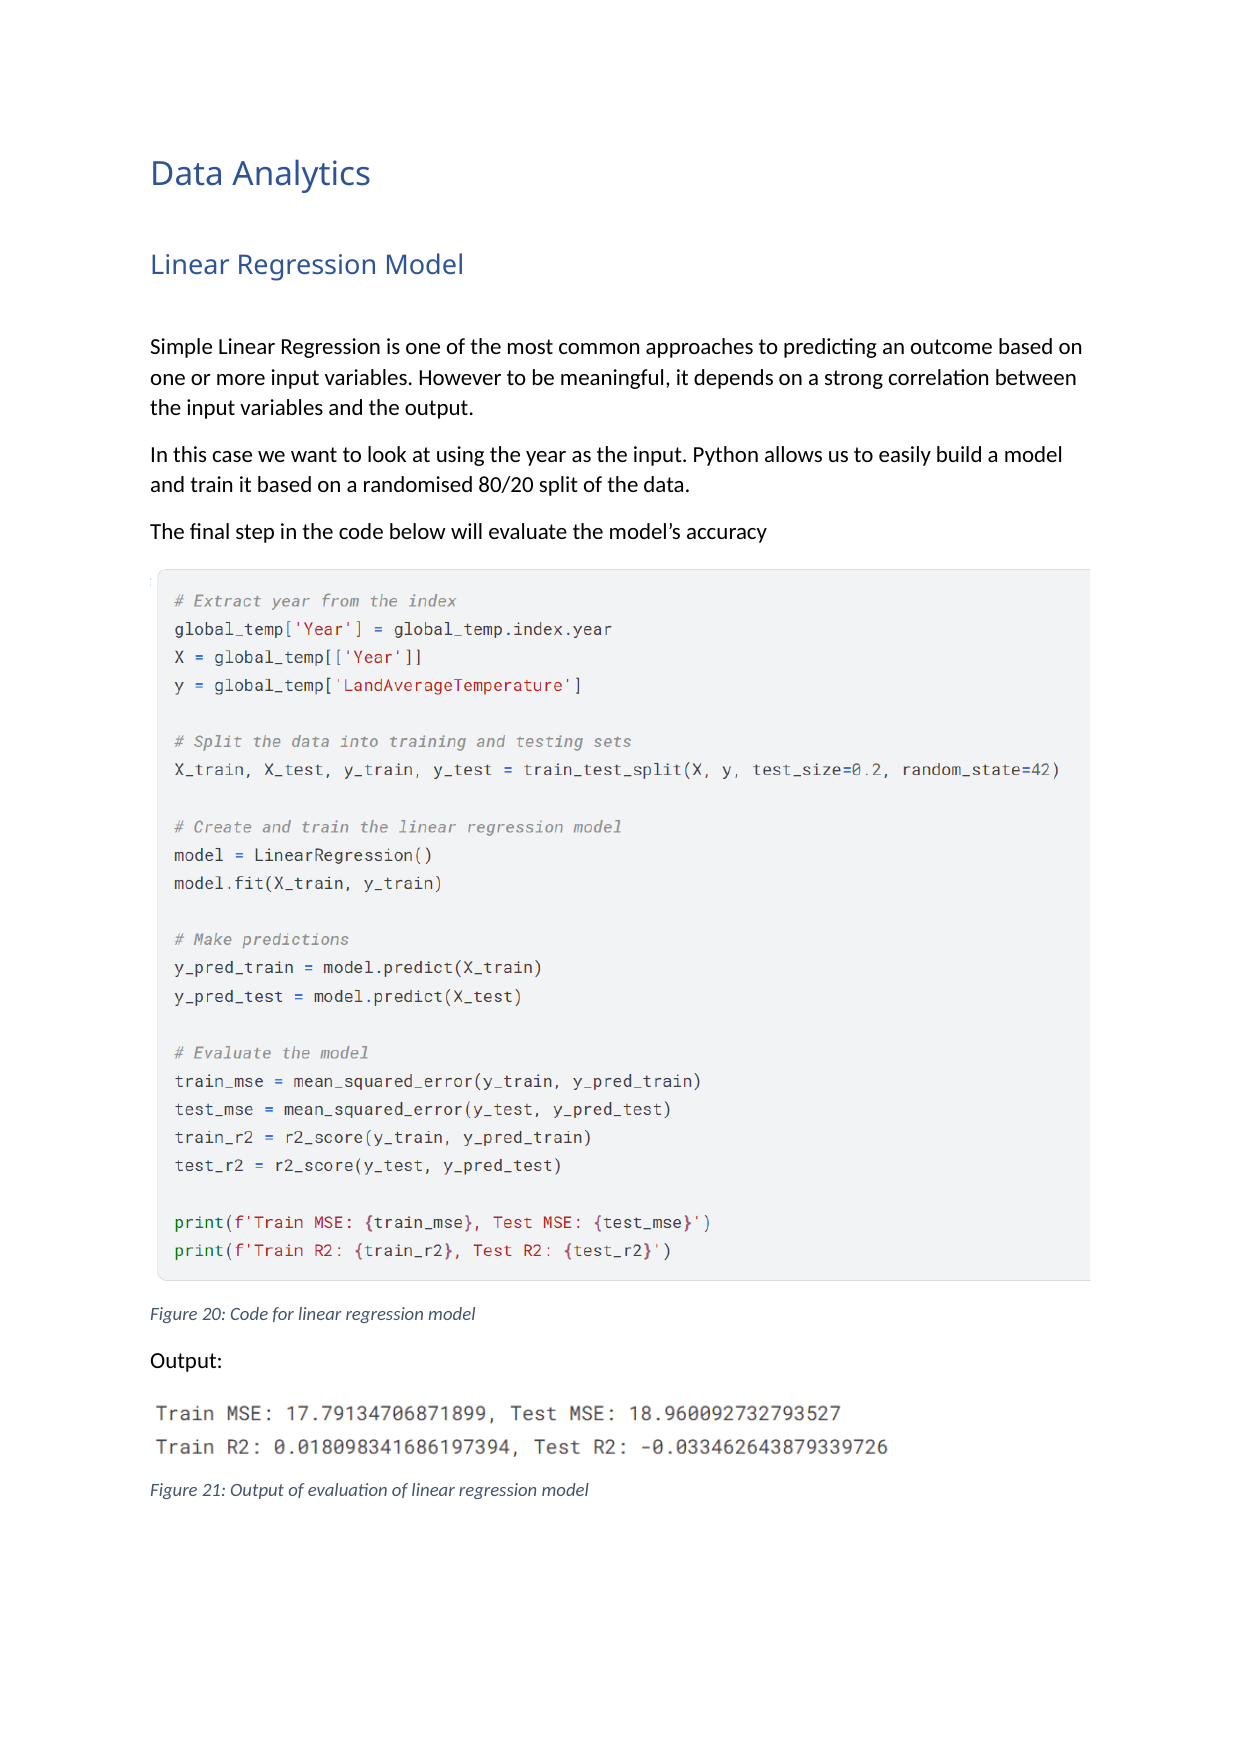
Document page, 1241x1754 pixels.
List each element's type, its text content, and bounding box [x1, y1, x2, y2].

text Figure 21: Output of evaluation of linear regression model [150, 1479, 1090, 1502]
text The final step in the code below will evaluate the model’s accuracy [150, 517, 1090, 545]
text Figure 20: Code for linear regression model [150, 1302, 1090, 1325]
text In this case we want to look at using the year as the input. Python allows us to easily build a model and train it based on a randomised 80/20 split of the data. [150, 440, 1090, 498]
picture [150, 1393, 905, 1460]
picture [150, 563, 1091, 1284]
subtitle Data Analytics [150, 150, 1090, 195]
text Simple Linear Regression is one of the most common approaches to predicting an outcome based on one or more input variables. However to be meaningful, it depends on a strong correlation between the input variables and the output. [150, 332, 1090, 421]
text Output: [150, 1346, 1090, 1374]
subtitle Linear Regression Model [150, 246, 1090, 283]
